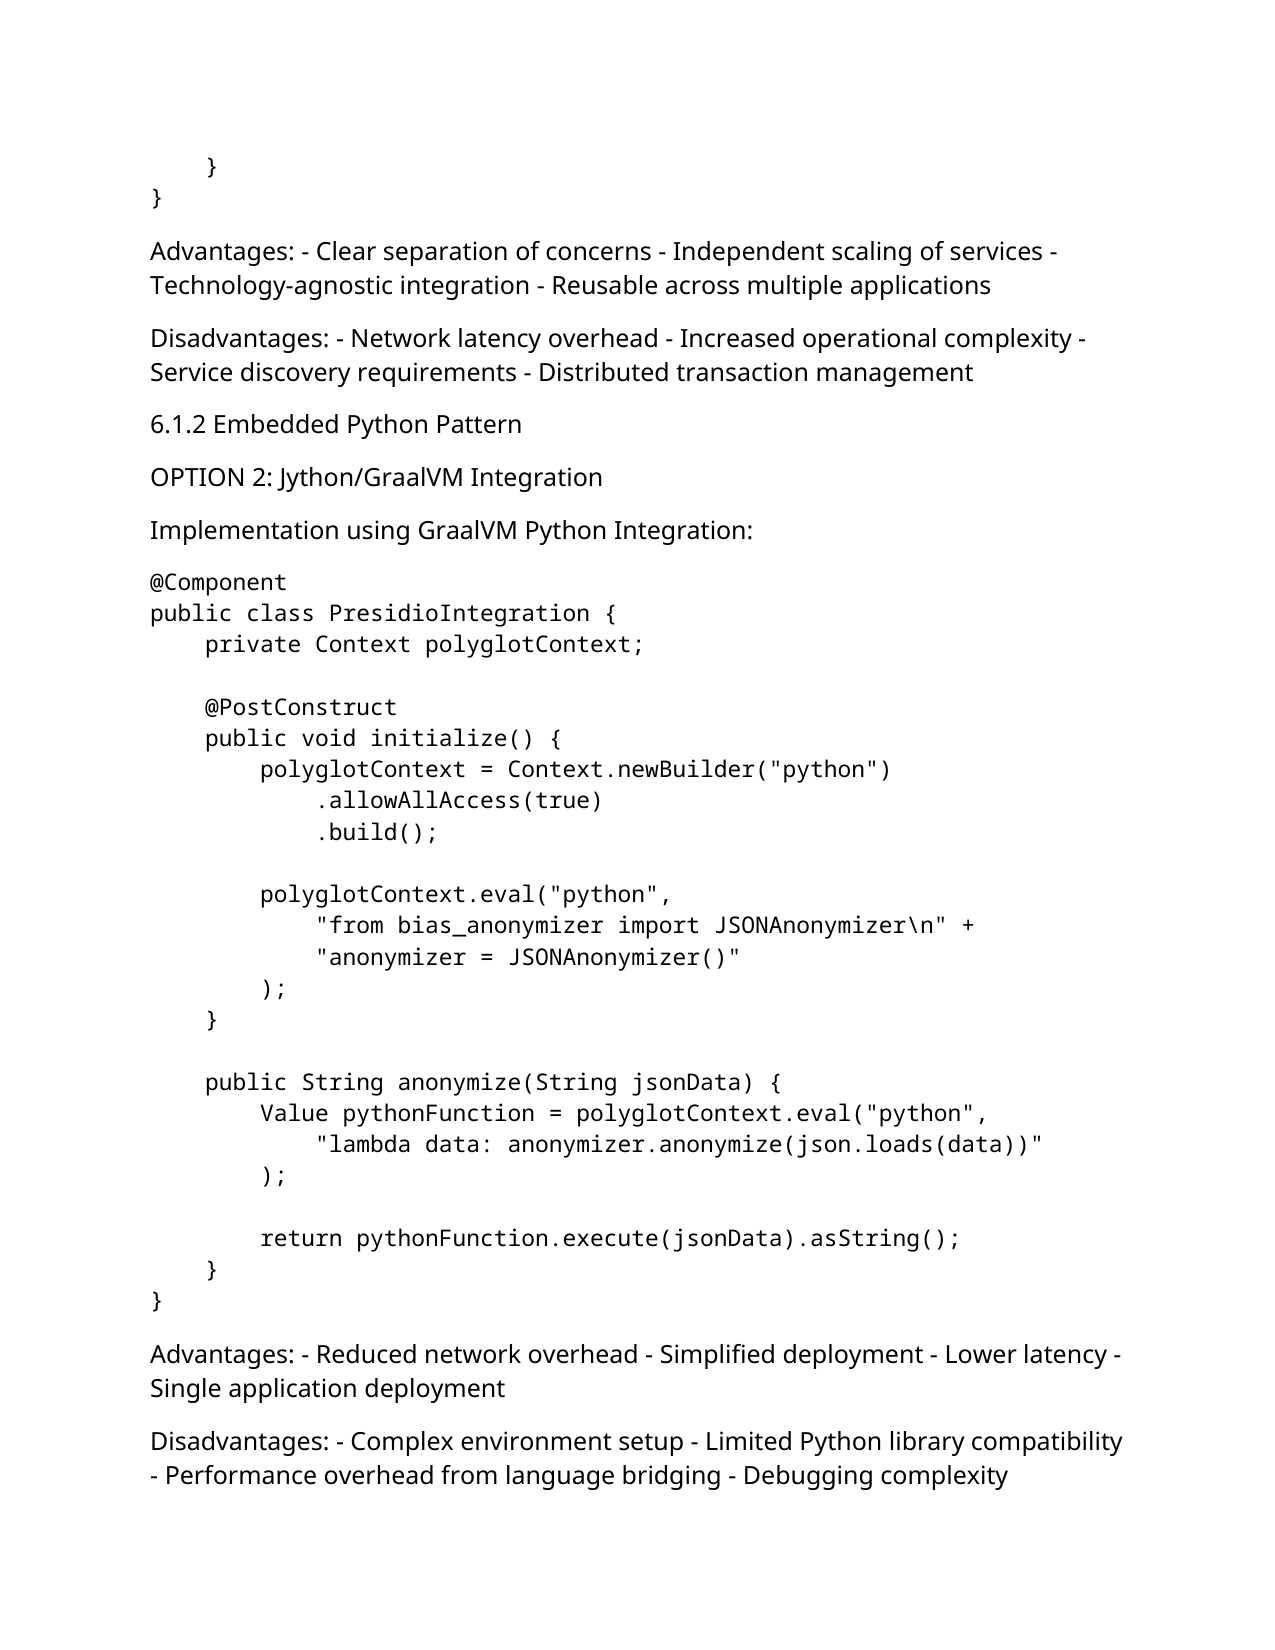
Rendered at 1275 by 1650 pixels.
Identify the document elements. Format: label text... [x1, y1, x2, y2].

text Disadvantages: - Complex environment setup - Limited Python library compatibility - Performance overhead from language bridging - Debugging complexity [150, 1423, 1125, 1491]
text Advantages: - Reduced network overhead - Simplified deployment - Lower latency - Single application deployment [150, 1336, 1125, 1404]
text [150, 150, 1125, 212]
text Disadvantages: - Network latency overhead - Increased operational complexity - Service discovery requirements - Distributed transaction management [150, 320, 1125, 388]
text OPTION 2: Jython/GraalVM Integration [150, 460, 1125, 494]
text 6.1.2 Embedded Python Pattern [150, 407, 1125, 441]
text Implementation using GraalVM Python Integration: [150, 513, 1125, 547]
text @Component public class PresidioIntegration { private Context polyglotContext; @PostConstruct public void initialize() { polyglotContext = Context.newBuilder("python") .allowAllAccess(true) .build(); polyglotContext.eval("python", "from bias_anonymizer import JSONAnonymizer\n" + "anonymizer = JSONAnonymizer()" ); } public String anonymize(String jsonData) { Value pythonFunction = polyglotContext.eval("python", "lambda data: anonymizer.anonymize(json.loads(data))" ); return pythonFunction.execute(jsonData).asString(); } } [150, 566, 1125, 1316]
text Advantages: - Clear separation of concerns - Independent scaling of services - Technology-agnostic integration - Reusable across multiple applications [150, 233, 1125, 301]
